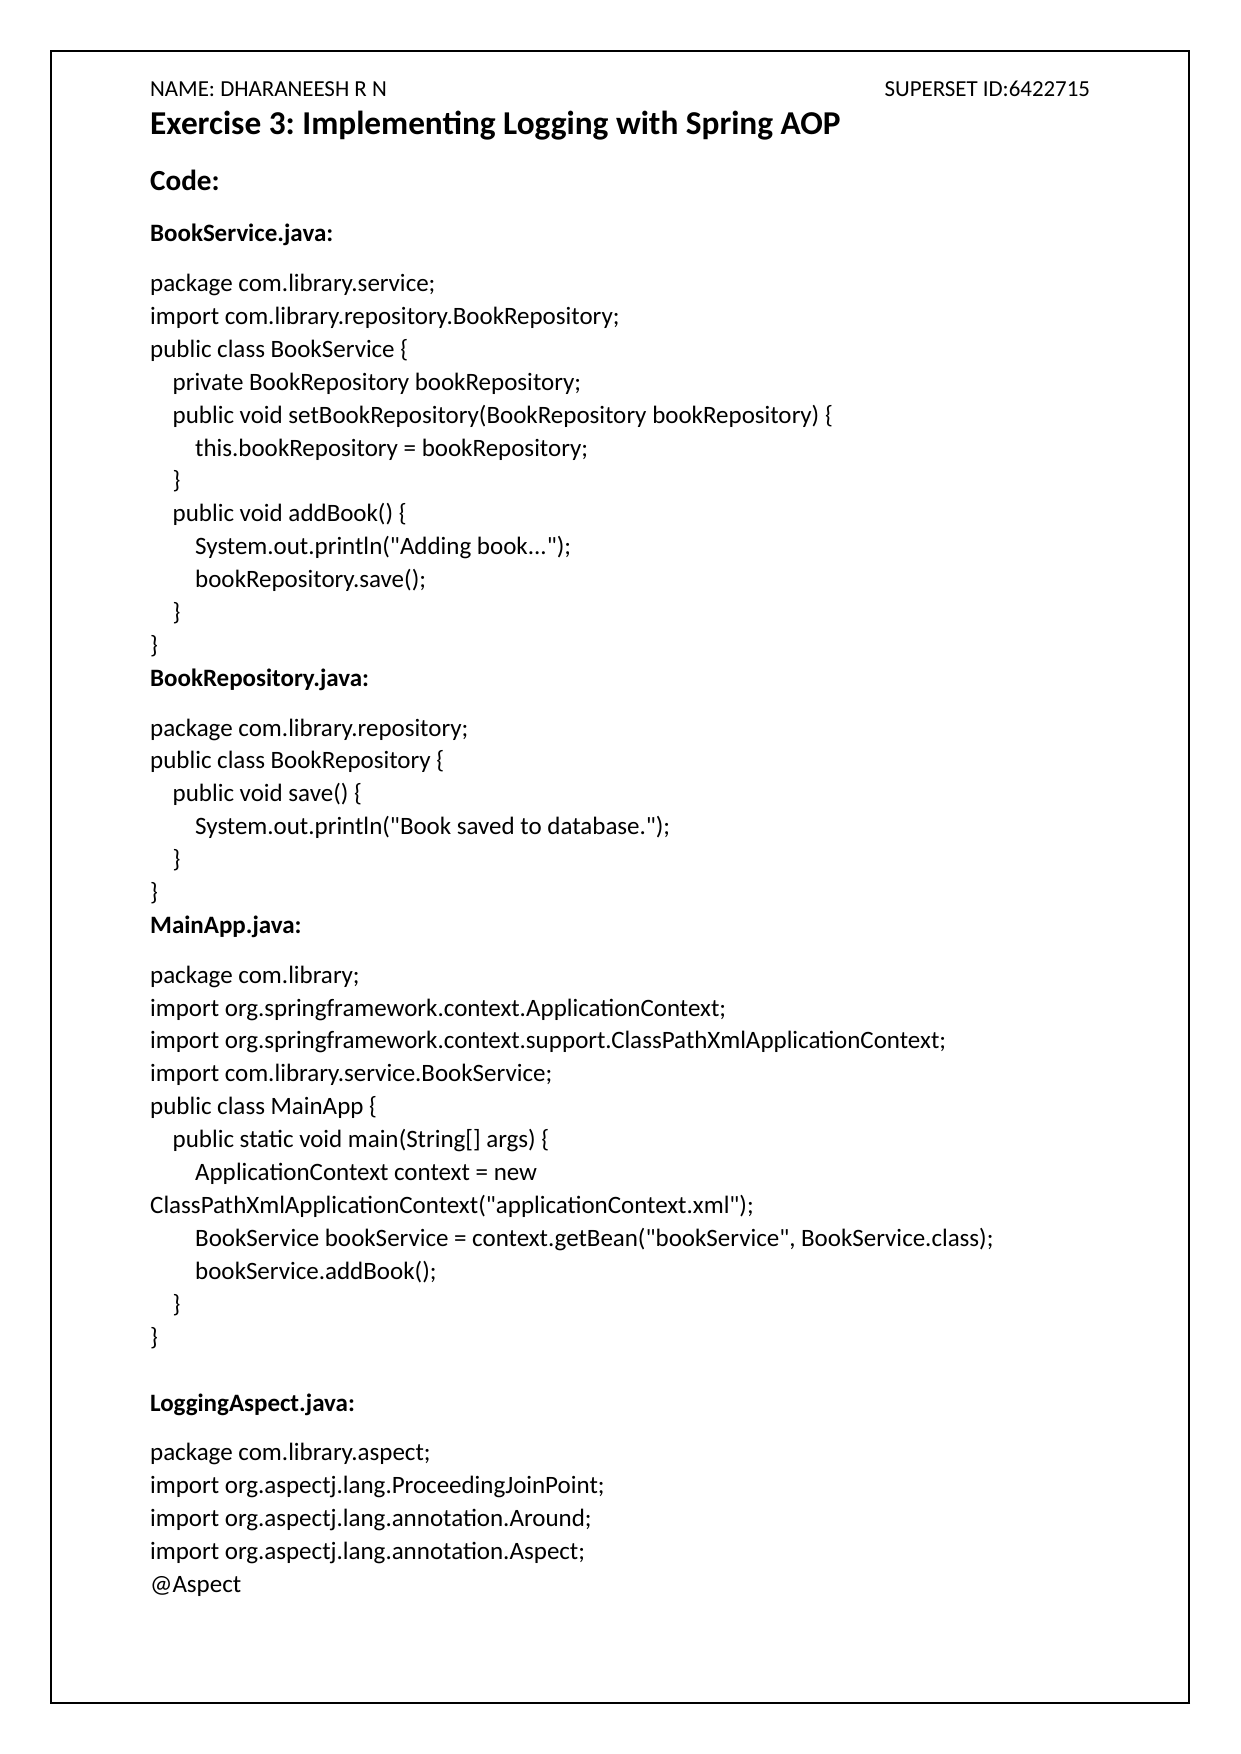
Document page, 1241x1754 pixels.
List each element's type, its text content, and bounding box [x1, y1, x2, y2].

text public void addBook() { [150, 498, 1090, 528]
text bookService.addBook(); [150, 1255, 1090, 1286]
text bookRepository.save(); [150, 563, 1090, 594]
text import org.aspectj.lang.ProceedingJoinPoint; [150, 1469, 1090, 1500]
text import com.library.service.BookService; [150, 1058, 1090, 1088]
text public class MainApp { [150, 1091, 1090, 1121]
text public void save() { [150, 778, 1090, 808]
text package com.library; [150, 959, 1090, 989]
text package com.library.service; [150, 267, 1090, 298]
text BookService bookService = context.getBean("bookService", BookService.class); [150, 1222, 1090, 1253]
text private BookRepository bookRepository; [150, 366, 1090, 396]
text import org.springframework.context.ApplicationContext; [150, 992, 1090, 1022]
text package com.library.aspect; [150, 1436, 1090, 1467]
text import org.springframework.context.support.ClassPathXmlApplicationContext; [150, 1025, 1090, 1055]
text } [150, 465, 1090, 495]
text } [150, 1288, 1090, 1318]
text MainApp.java: [150, 909, 1090, 940]
text System.out.println("Book saved to database."); [150, 811, 1090, 841]
text @Aspect [150, 1568, 1090, 1598]
text import org.aspectj.lang.annotation.Around; [150, 1502, 1090, 1533]
text this.bookRepository = bookRepository; [150, 432, 1090, 462]
text import com.library.repository.BookRepository; [150, 300, 1090, 331]
text } [150, 1321, 1090, 1351]
text } [150, 876, 1090, 907]
text } [150, 596, 1090, 627]
text Code: [150, 162, 1090, 198]
text BookRepository.java: [150, 662, 1090, 693]
text import org.aspectj.lang.annotation.Aspect; [150, 1535, 1090, 1566]
text public class BookService { [150, 333, 1090, 363]
text } [150, 629, 1090, 660]
text package com.library.repository; [150, 712, 1090, 742]
text LoggingAspect.java: [150, 1387, 1090, 1417]
text BookService.java: [150, 218, 1090, 248]
text } [150, 843, 1090, 874]
text public class BookRepository { [150, 745, 1090, 775]
text public void setBookRepository(BookRepository bookRepository) { [150, 399, 1090, 429]
text System.out.println("Adding book..."); [150, 531, 1090, 561]
text Exercise 3: Implementing Logging with Spring AOP [150, 102, 1090, 143]
text public static void main(String[] args) { [150, 1123, 1090, 1154]
text ApplicationContext context = new ClassPathXmlApplicationContext("applicationContext.xml"); [150, 1156, 1090, 1220]
